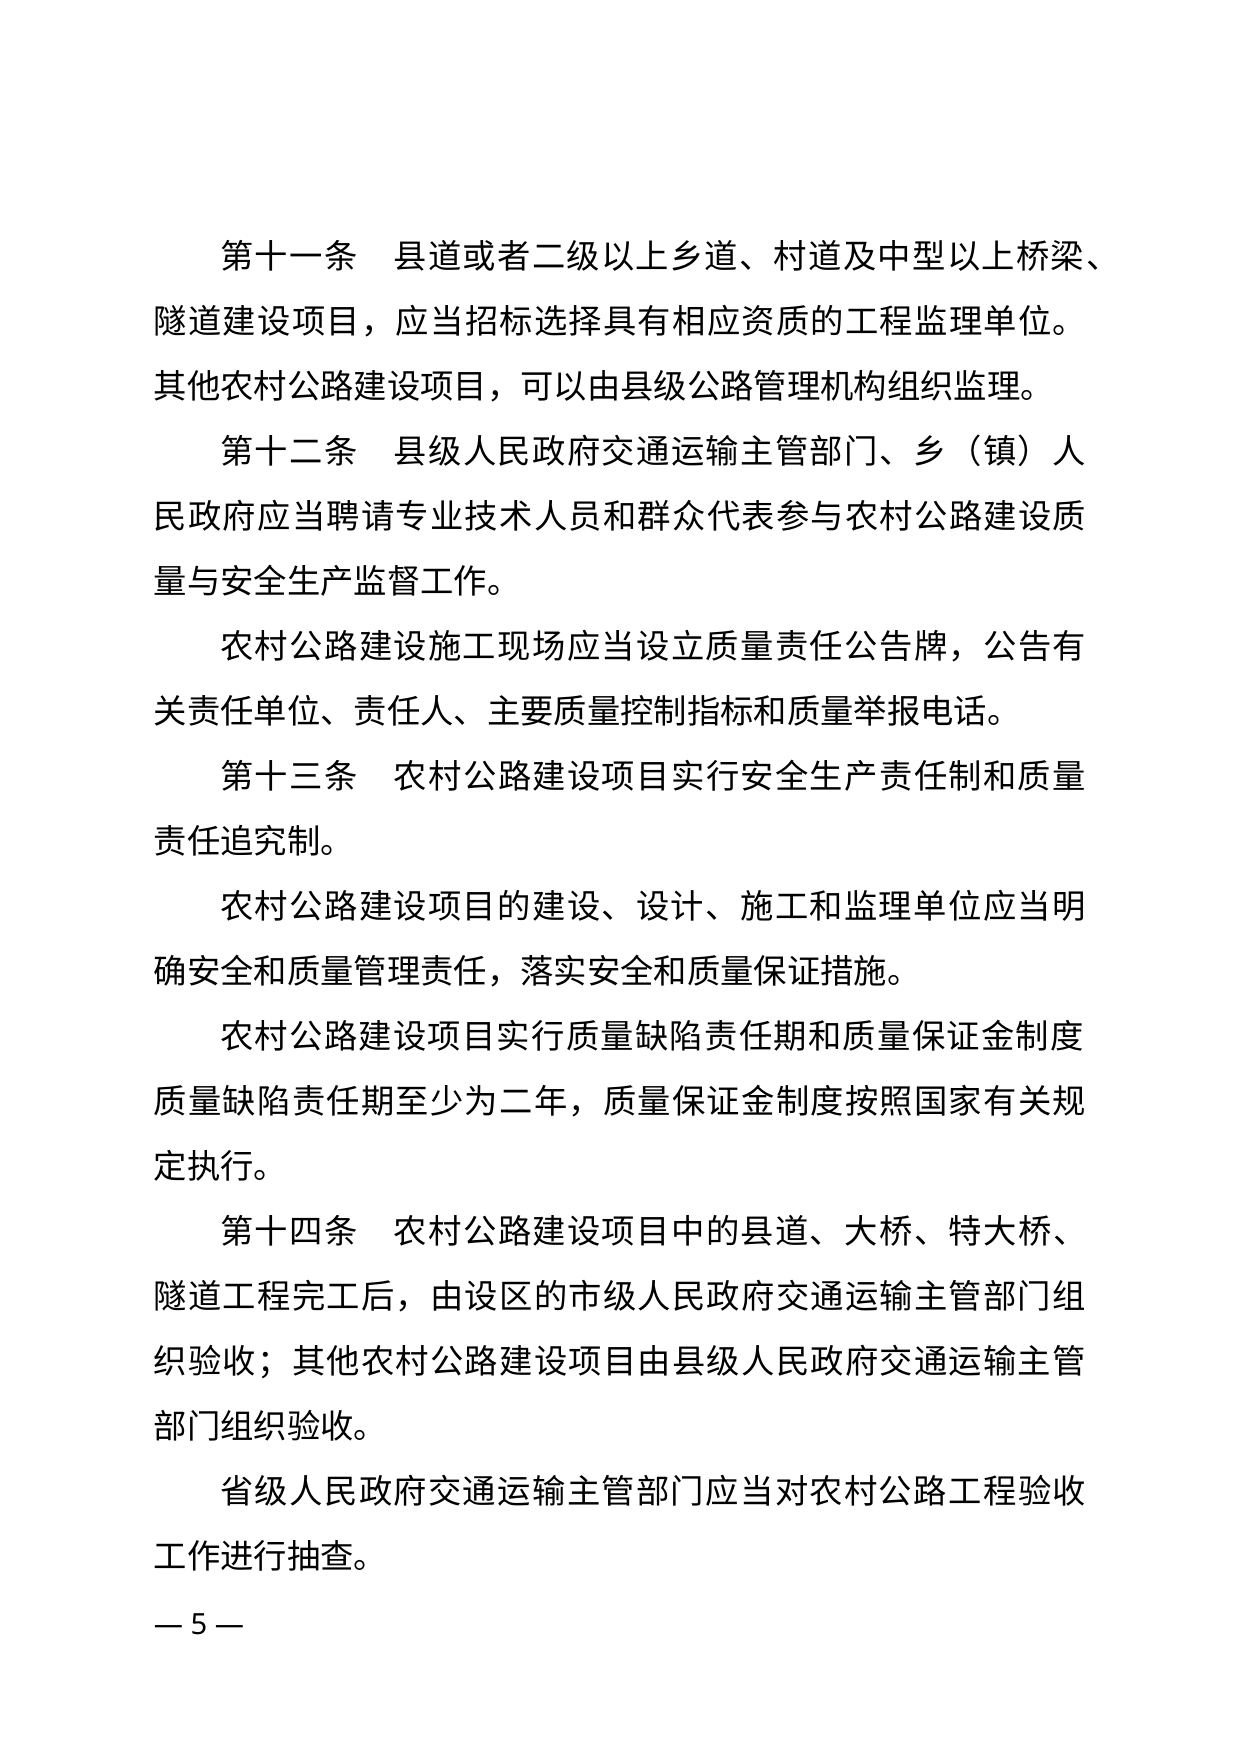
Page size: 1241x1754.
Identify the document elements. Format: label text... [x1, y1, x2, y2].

text 农村公路建设施工现场应当设立质量责任公告牌，公告有关责任单位、责任人、主要质量控制指标和质量举报电话。 [153, 611, 1087, 741]
text 第十二条 县级人民政府交通运输主管部门、乡（镇）人民政府应当聘请专业技术人员和群众代表参与农村公路建设质量与安全生产监督工作。 [153, 416, 1087, 611]
text 农村公路建设项目的建设、设计、施工和监理单位应当明确安全和质量管理责任，落实安全和质量保证措施。 [153, 871, 1087, 1001]
text 省级人民政府交通运输主管部门应当对农村公路工程验收工作进行抽查。 [153, 1456, 1087, 1586]
text 第十四条 农村公路建设项目中的县道、大桥、特大桥、隧道工程完工后，由设区的市级人民政府交通运输主管部门组织验收；其他农村公路建设项目由县级人民政府交通运输主管部门组织验收。 [153, 1196, 1087, 1456]
text 农村公路建设项目实行质量缺陷责任期和质量保证金制度。质量缺陷责任期至少为二年，质量保证金制度按照国家有关规定执行。 [153, 1001, 1087, 1196]
text 第十一条 县道或者二级以上乡道、村道及中型以上桥梁、隧道建设项目，应当招标选择具有相应资质的工程监理单位。其他农村公路建设项目，可以由县级公路管理机构组织监理。 [153, 221, 1087, 416]
text 第十三条 农村公路建设项目实行安全生产责任制和质量责任追究制。 [153, 741, 1087, 871]
